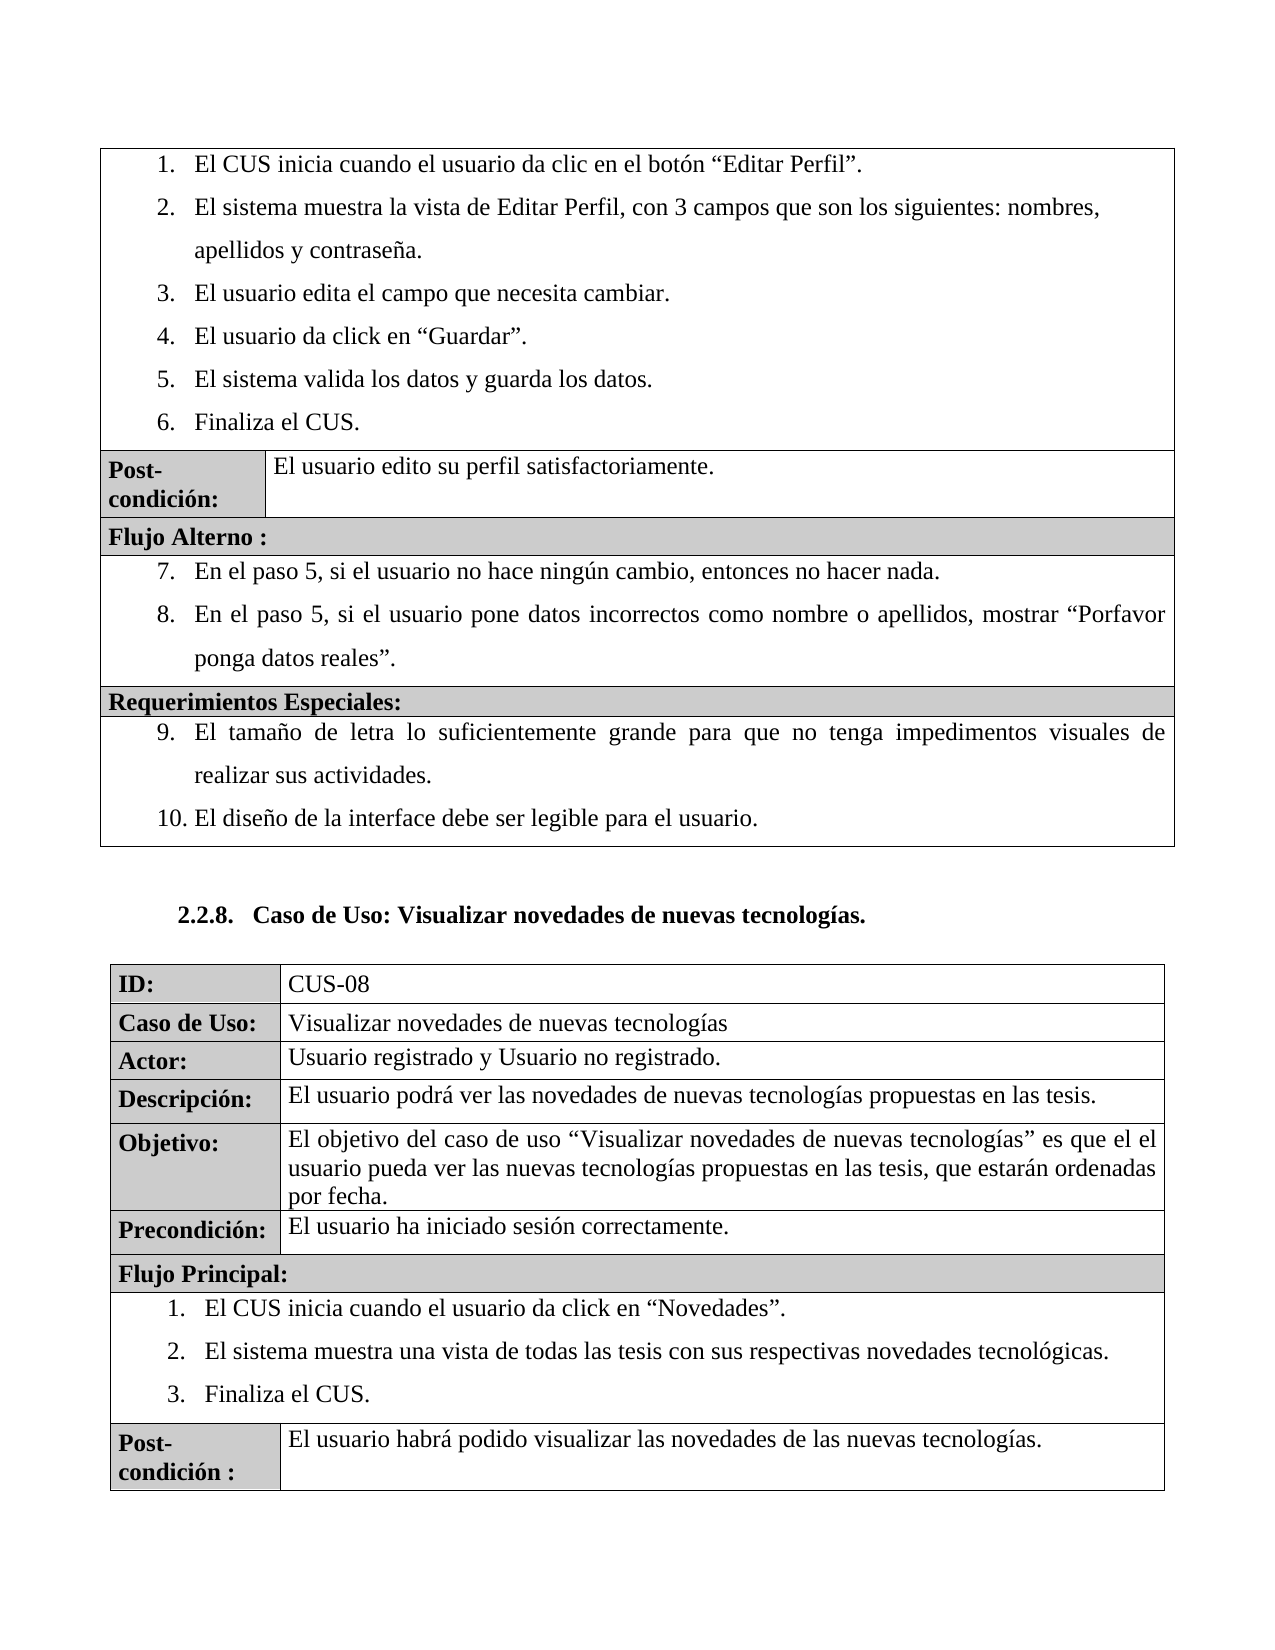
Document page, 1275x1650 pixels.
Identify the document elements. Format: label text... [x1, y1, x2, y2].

table_cell Requerimientos Especiales: [101, 687, 1174, 716]
table_cell El usuario edito su perfil satisfactoriamente. [266, 451, 1174, 517]
table_cell El CUS inicia cuando el usuario da click en “Novedades”. El sistema muestra una vista de todas las tesis con sus respectivas novedades tecnológicas. Finaliza el CUS. [111, 1293, 1164, 1423]
table_cell El objetivo del caso de uso “Visualizar novedades de nuevas tecnologías” es que el el usuario pueda ver las nuevas tecnologías propuestas en las tesis, que estarán ordenadas por fecha. [281, 1124, 1164, 1210]
table_cell En el paso 5, si el usuario no hace ningún cambio, entonces no hacer nada. En el paso 5, si el usuario pone datos incorrectos como nombre o apellidos, mostrar “Porfavor ponga datos reales”. [101, 556, 1174, 686]
table_cell El usuario ha iniciado sesión correctamente. [281, 1211, 1164, 1254]
subtitle Caso de Uso: Visualizar novedades de nuevas tecnologías. [177, 901, 1098, 929]
table_cell Actor: [111, 1042, 280, 1079]
table_cell Visualizar novedades de nuevas tecnologías [281, 1004, 1164, 1041]
table_cell Flujo Alterno : [101, 518, 1174, 555]
table_cell Precondición: [111, 1211, 280, 1254]
table_cell Flujo Principal: [111, 1255, 1164, 1292]
table_cell El CUS inicia cuando el usuario da clic en el botón “Editar Perfil”. El sistema muestra la vista de Editar Perfil, con 3 campos que son los siguientes: nombres, apellidos y contraseña. El usuario edita el campo que necesita cambiar. El usuario da click en “Guardar”. El sistema valida los datos y guarda los datos. Finaliza el CUS. [101, 149, 1174, 450]
table_cell Post-condición: [101, 451, 265, 517]
table_cell Post-condición : [111, 1424, 280, 1489]
table_cell Descripción: [111, 1080, 280, 1123]
table_cell Usuario registrado y Usuario no registrado. [281, 1042, 1164, 1079]
table_header ID: [111, 965, 280, 1002]
table_cell El usuario habrá podido visualizar las novedades de las nuevas tecnologías. [281, 1424, 1164, 1489]
table_cell Objetivo: [111, 1124, 280, 1210]
table_cell El usuario podrá ver las novedades de nuevas tecnologías propuestas en las tesis. [281, 1080, 1164, 1123]
table_header CUS-08 [281, 965, 1164, 1002]
table_cell El tamaño de letra lo suficientemente grande para que no tenga impedimentos visuales de realizar sus actividades. El diseño de la interface debe ser legible para el usuario. [101, 717, 1174, 846]
table_cell Caso de Uso: [111, 1004, 280, 1041]
